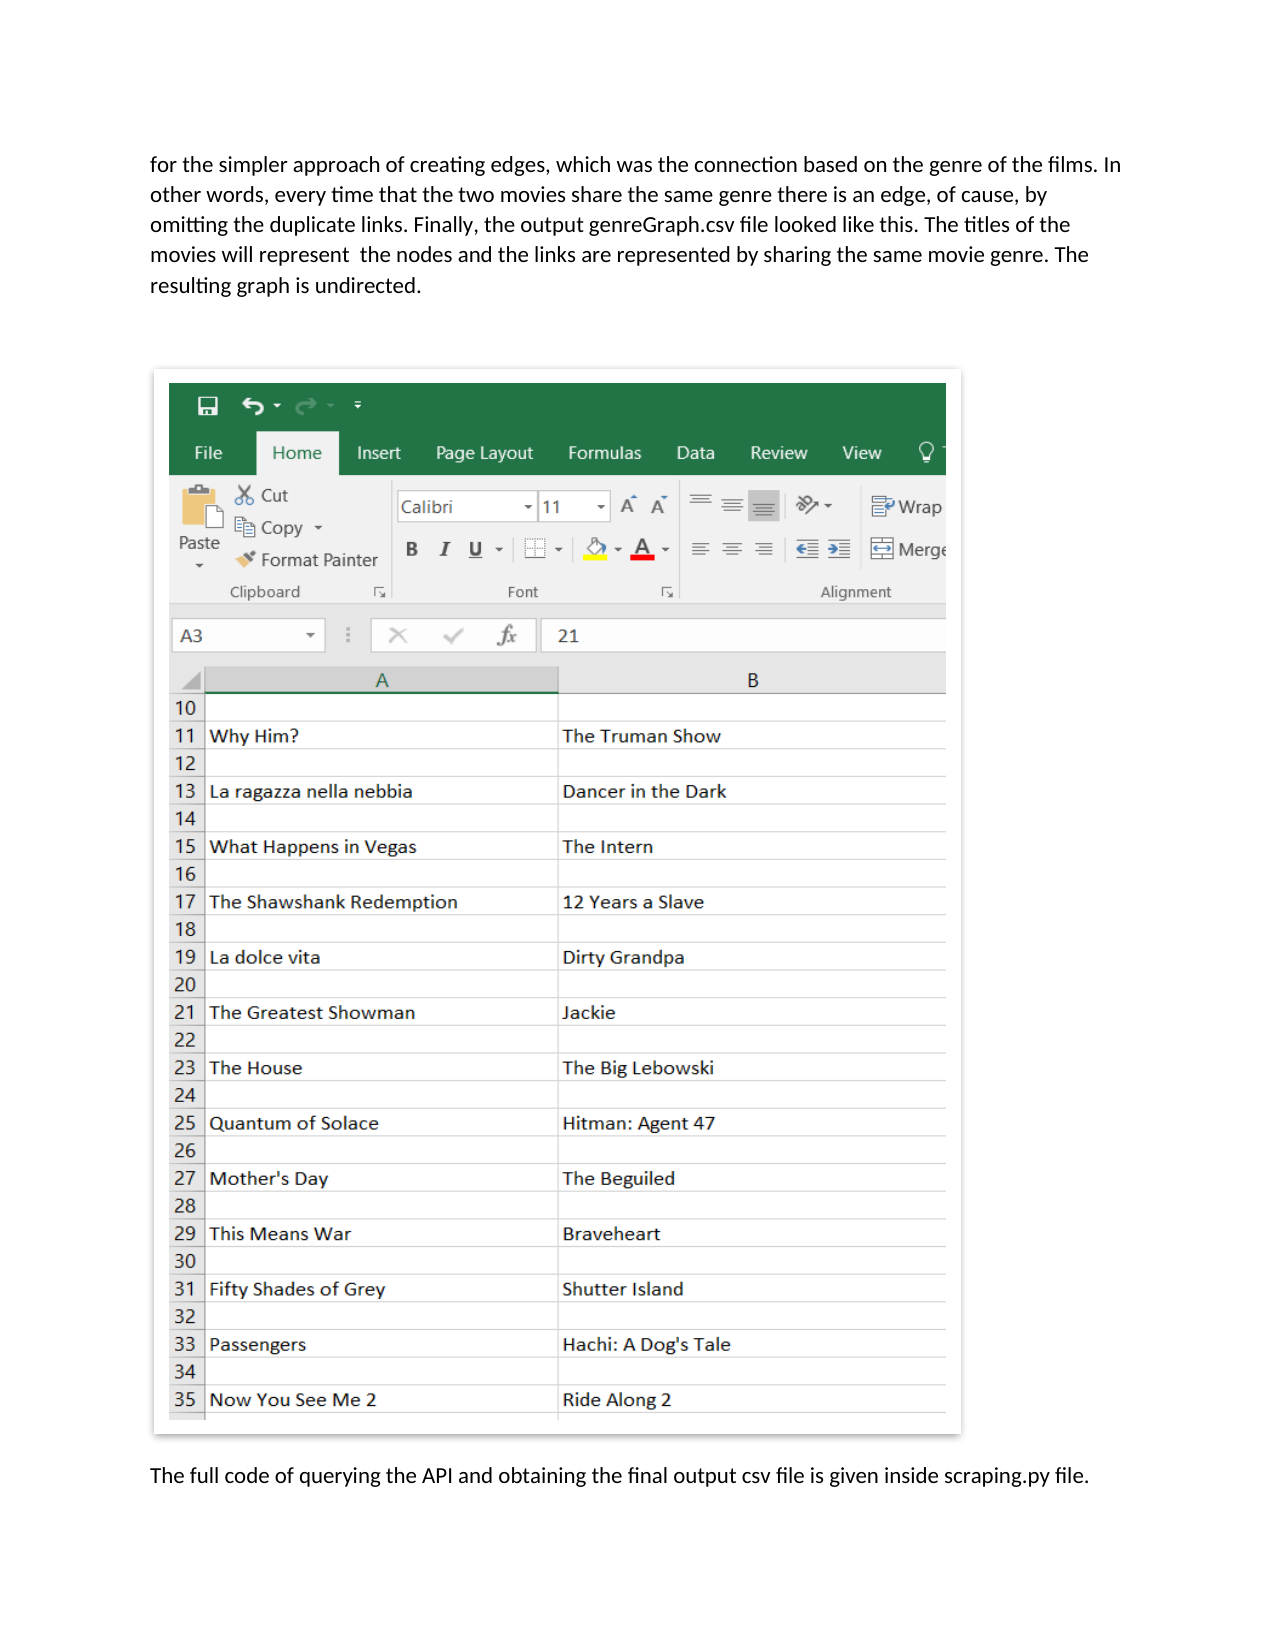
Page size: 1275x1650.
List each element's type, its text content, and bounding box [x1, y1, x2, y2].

text The full code of querying the API and obtaining the final output csv file is given inside scraping.py file. [150, 1462, 1125, 1490]
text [150, 150, 1125, 299]
picture [169, 383, 946, 1420]
